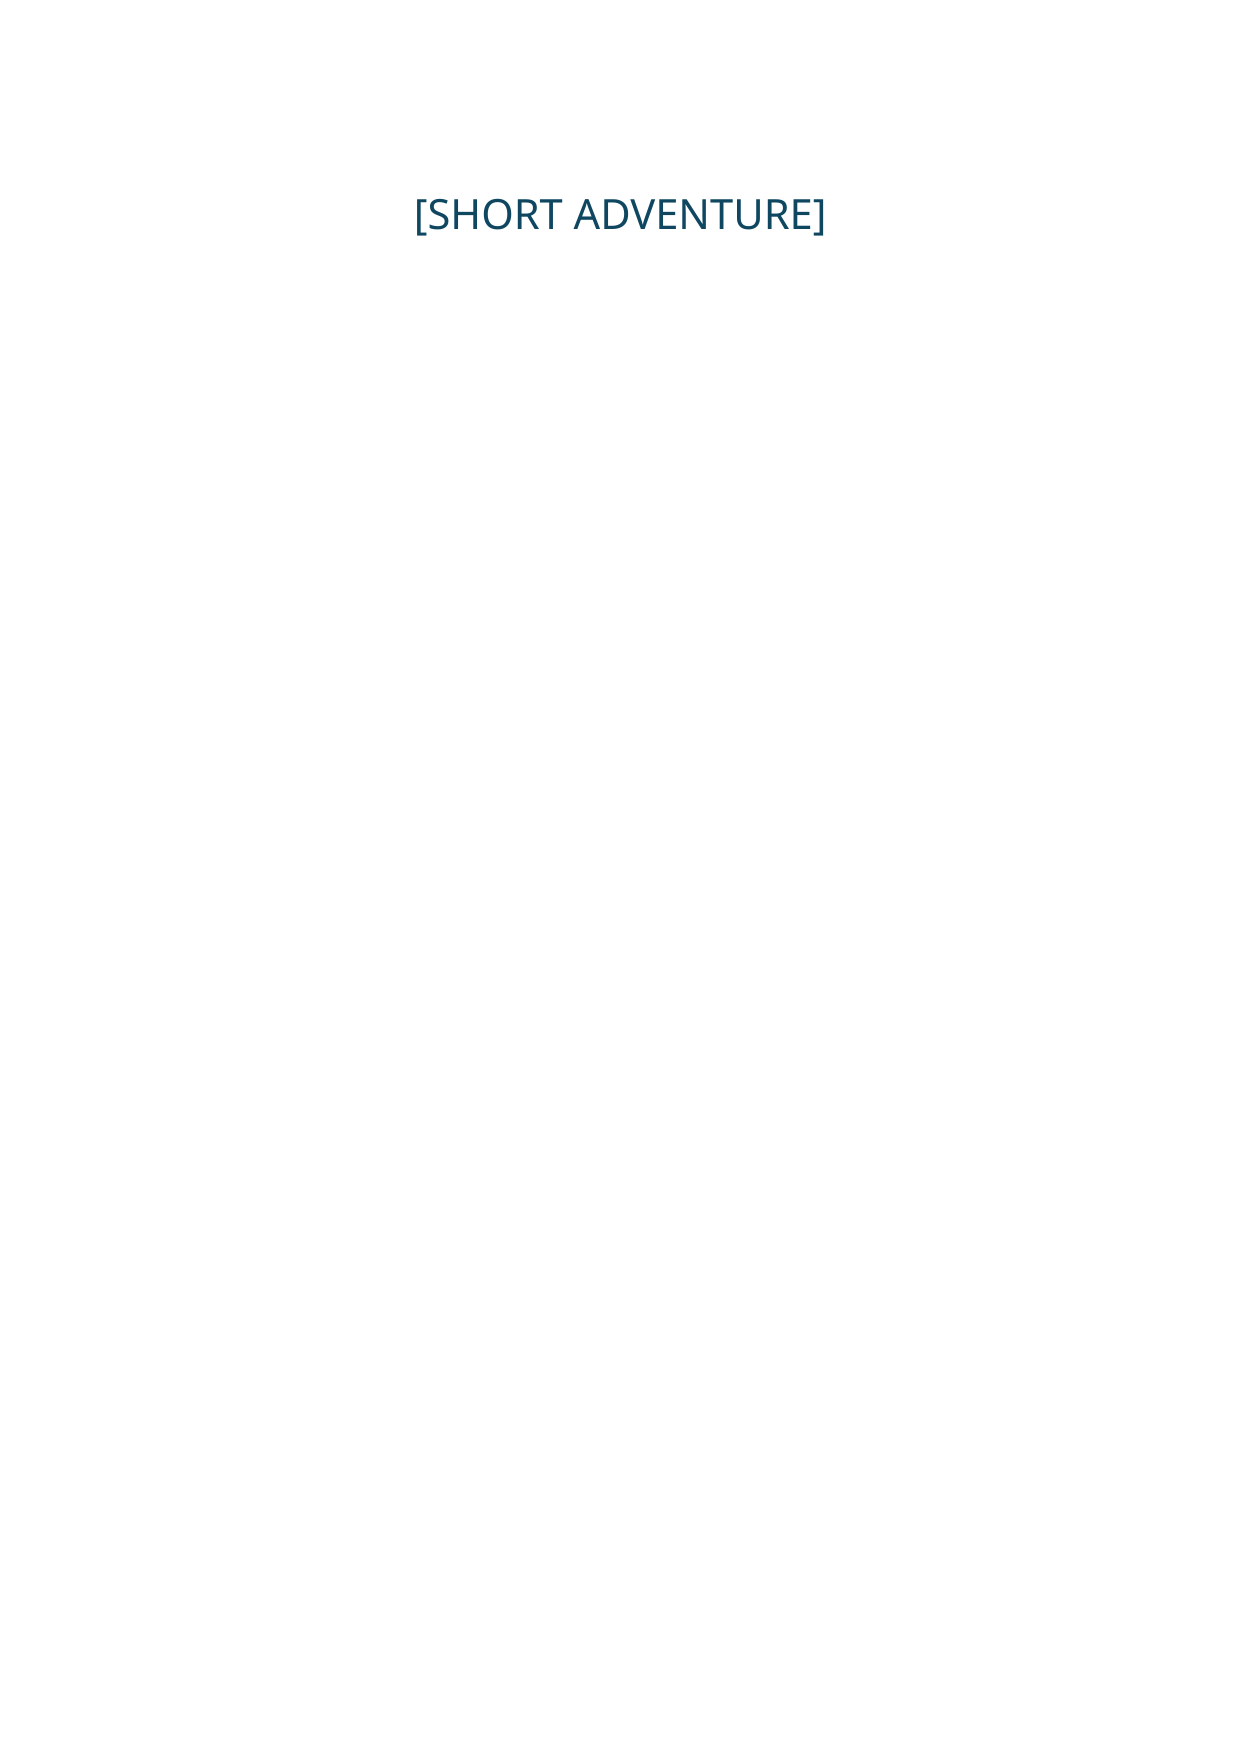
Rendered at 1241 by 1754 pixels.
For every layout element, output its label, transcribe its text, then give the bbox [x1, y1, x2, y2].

subtitle [SHORT ADVENTURE] [148, 185, 1093, 242]
